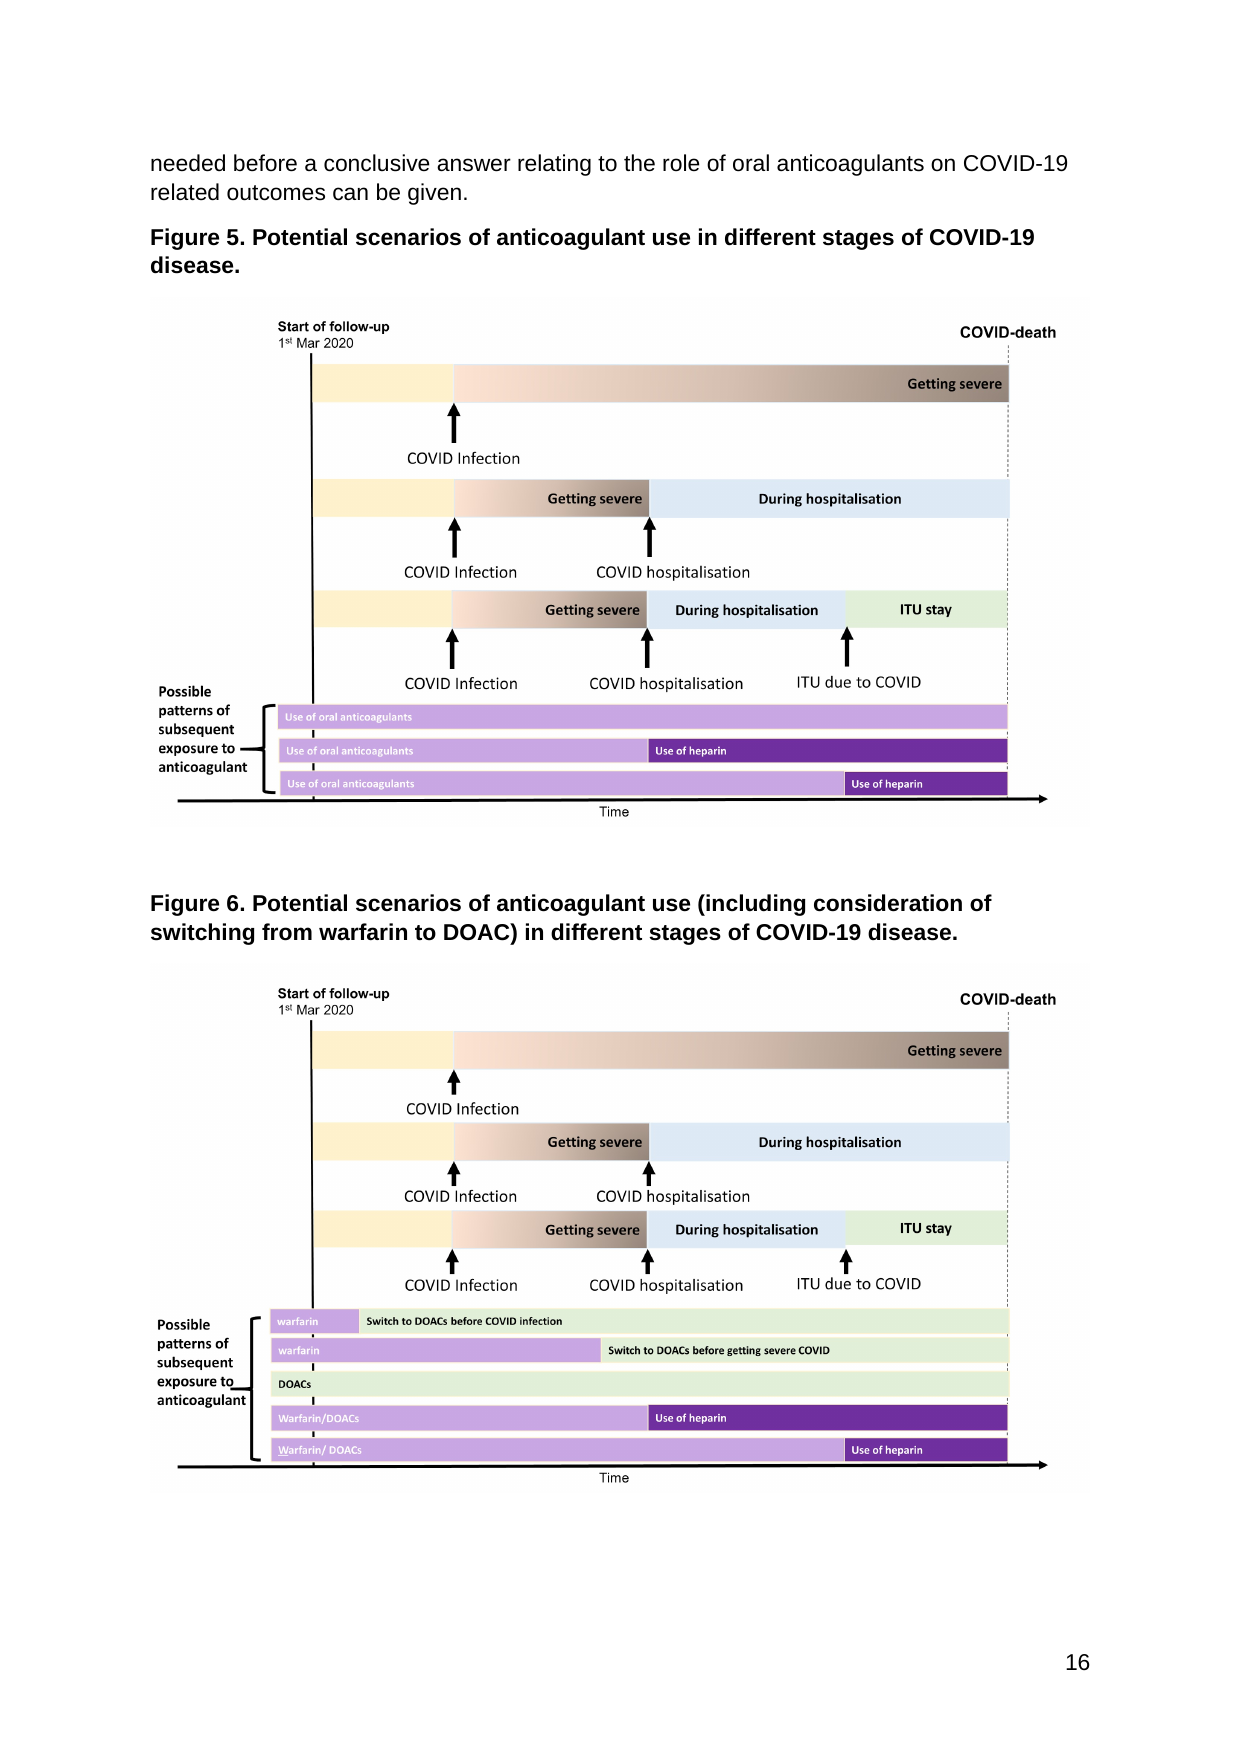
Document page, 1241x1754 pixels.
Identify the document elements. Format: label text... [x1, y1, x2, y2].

picture [150, 963, 1091, 1493]
text Figure 5. Potential scenarios of anticoagulant use in different stages of COVID-19 disease. [150, 223, 1090, 278]
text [150, 150, 1090, 205]
picture [150, 297, 1091, 827]
text Figure 6. Potential scenarios of anticoagulant use (including consideration of switching from warfarin to DOAC) in different stages of COVID-19 disease. [150, 890, 1090, 945]
